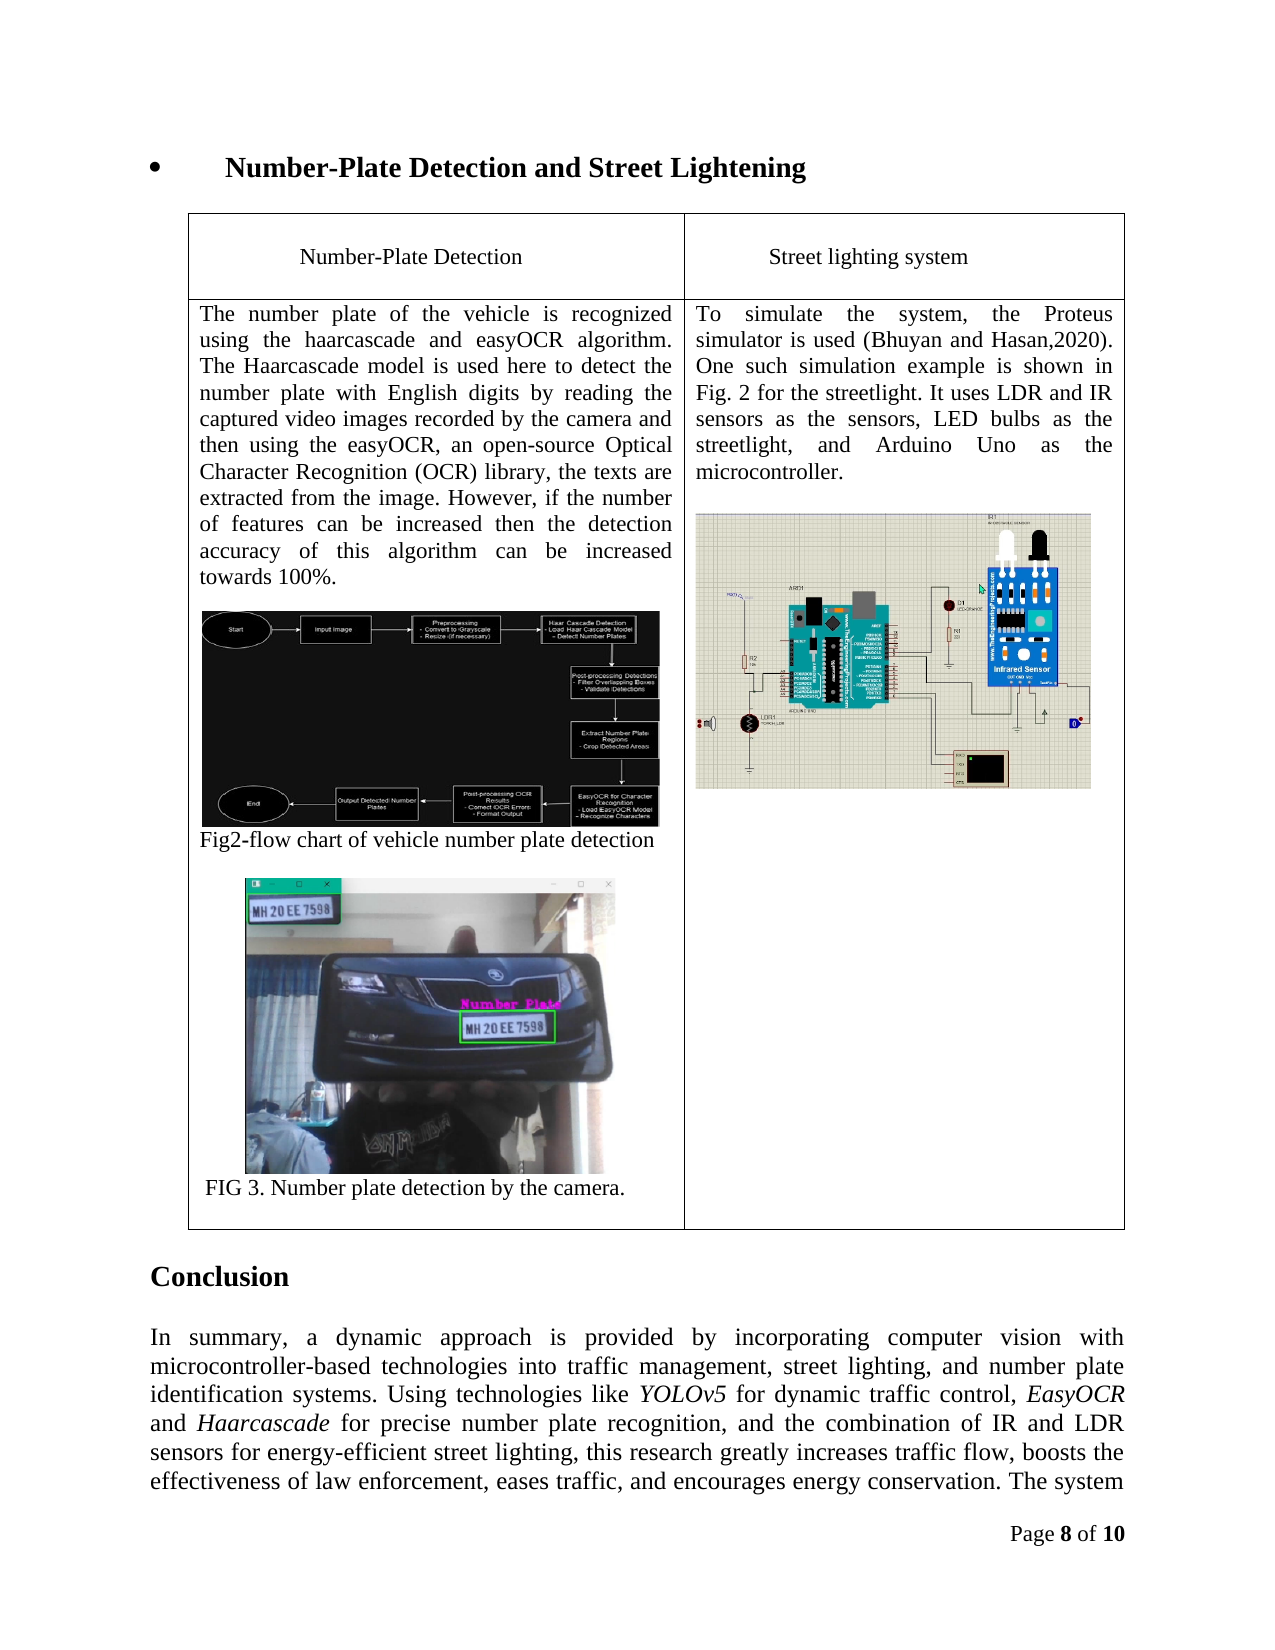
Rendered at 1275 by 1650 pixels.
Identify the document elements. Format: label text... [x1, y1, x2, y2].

table_cell To simulate the system, the Proteus simulator is used (Bhuyan and Hasan,2020). One such simulation example is shown in Fig. 2 for the streetlight. It uses LDR and IR sensors as the sensors, LED bulbs as the streetlight, and Arduino Uno as the microcontroller. [685, 300, 1124, 1229]
picture [202, 611, 660, 827]
subtitle Number-Plate Detection and Street Lightening [150, 150, 1125, 184]
picture [245, 878, 616, 1174]
picture [695, 513, 1091, 789]
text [150, 1322, 1125, 1494]
table_cell The number plate of the vehicle is recognized using the haarcascade and easyOCR algorithm. The Haarcascade model is used here to detect the number plate with English digits by reading the captured video images recorded by the camera and then using the easyOCR, an open-source Optical Character Recognition (OCR) library, the texts are extracted from the image. However, if the number of features can be increased then the detection accuracy of this algorithm can be increased towards 100%. Fig2-flow chart of vehicle number plate detection FIG 3. Number plate detection by the camera. [189, 300, 684, 1229]
table_header Street lighting system [685, 214, 1124, 298]
table_header Number-Plate Detection [189, 214, 684, 298]
subtitle Conclusion [150, 1259, 1125, 1293]
